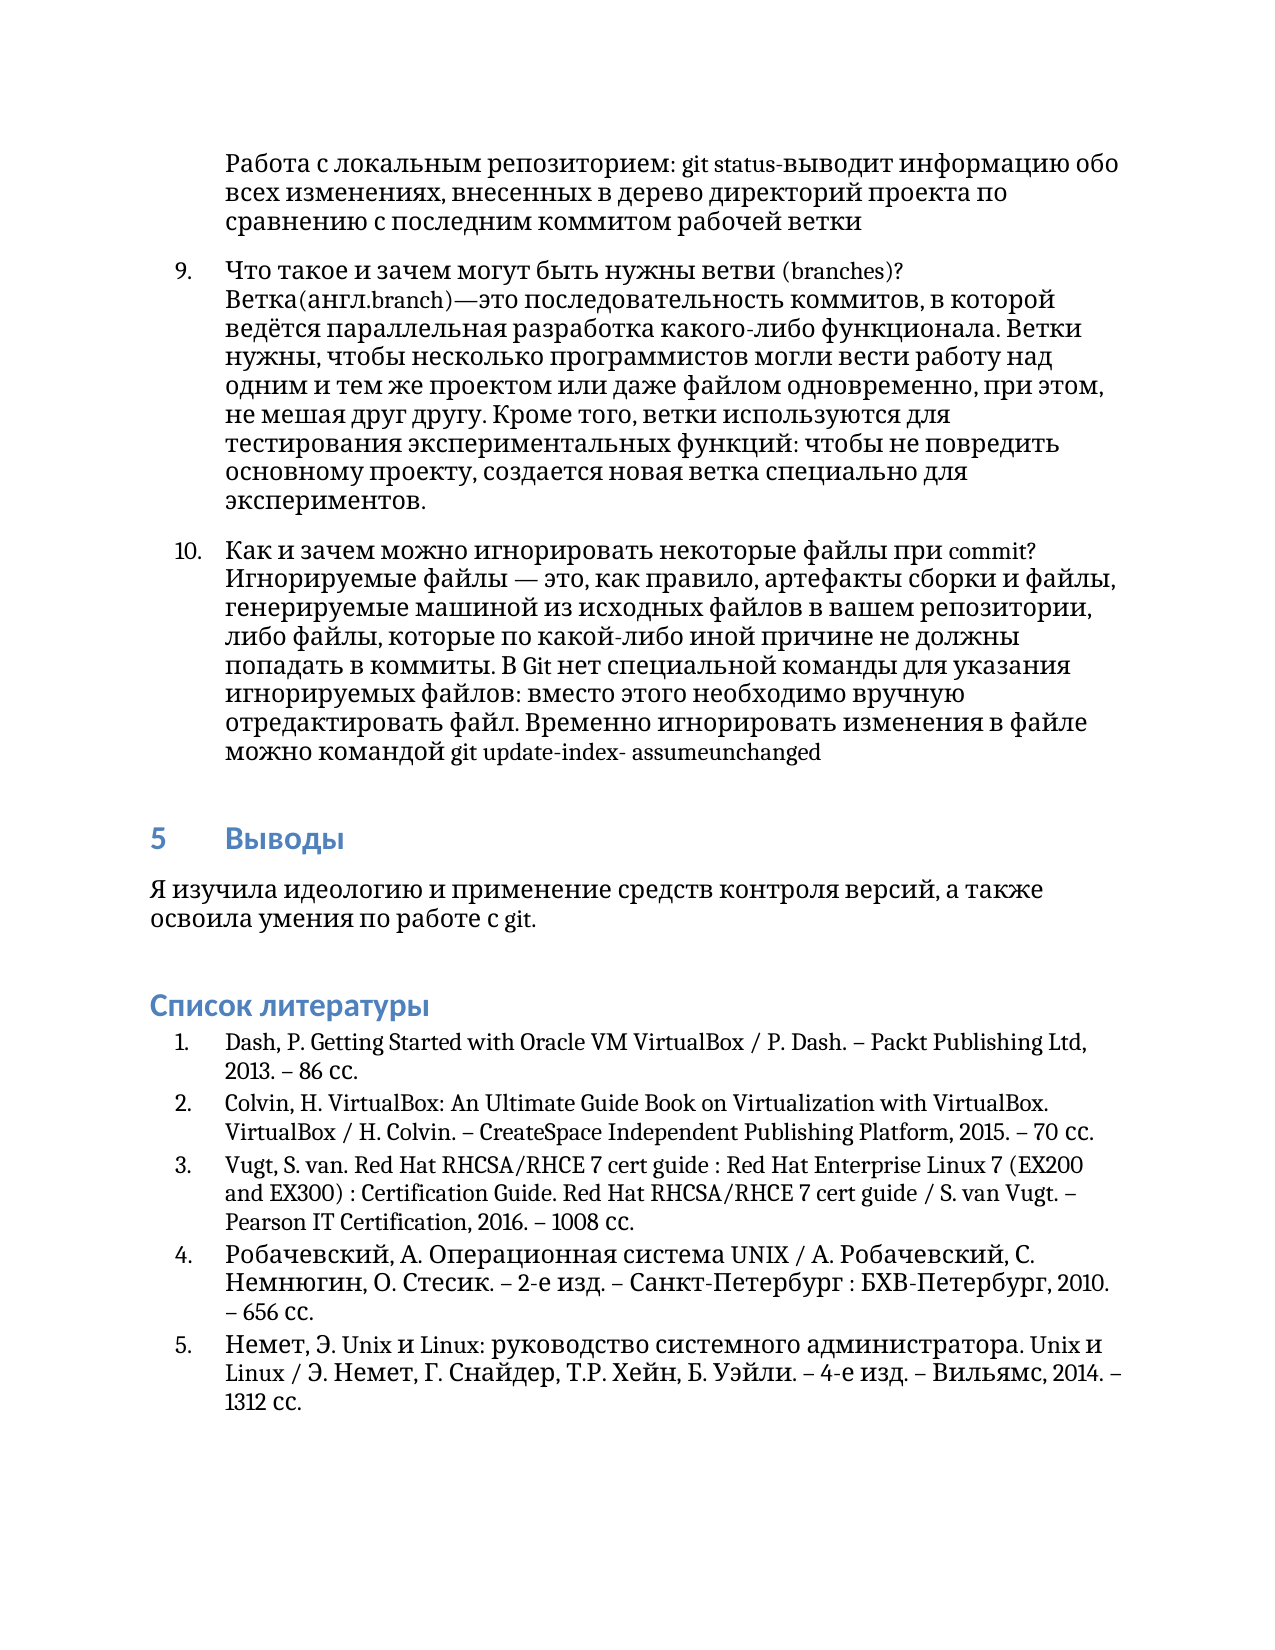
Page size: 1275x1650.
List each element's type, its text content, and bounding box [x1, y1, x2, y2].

subtitle 5 Выводы [150, 817, 1125, 857]
list Dash, P. Getting Started with Oracle VM VirtualBox / P. Dash. – Packt Publishing Ltd, 2013. – 86 сс. [175, 1028, 1125, 1086]
list Немет, Э. Unix и Linux: руководство системного администратора. Unix и Linux / Э. Немет, Г. Снайдер, Т.Р. Хейн, Б. Уэйли. – 4-е изд. – Вильямс, 2014. – 1312 сс. [175, 1331, 1125, 1417]
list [175, 150, 1125, 236]
list Vugt, S. van. Red Hat RHCSA/RHCE 7 cert guide : Red Hat Enterprise Linux 7 (EX200 and EX300) : Certification Guide. Red Hat RHCSA/RHCE 7 cert guide / S. van Vugt. – Pearson IT Certification, 2016. – 1008 сс. [175, 1151, 1125, 1237]
list Как и зачем можно игнорировать некоторые файлы при commit? Игнорируемые файлы — это, как правило, артефакты сборки и файлы, генерируемые машиной из исходных файлов в вашем репозитории, либо файлы, которые по какой-либо иной причине не должны попадать в коммиты. В Git нет специальной команды для указания игнорируемых файлов: вместо этого необходимо вручную отредактировать файл. Временно игнорировать изменения в файле можно командой git update-index- assumeunchanged [175, 537, 1125, 767]
list Робачевский, А. Операционная система UNIX / А. Робачевский, С. Немнюгин, О. Стесик. – 2-е изд. – Санкт-Петербург : БХВ-Петербург, 2010. – 656 сс. [175, 1241, 1125, 1327]
list Colvin, H. VirtualBox: An Ultimate Guide Book on Virtualization with VirtualBox. VirtualBox / H. Colvin. – CreateSpace Independent Publishing Platform, 2015. – 70 сс. [175, 1089, 1125, 1147]
subtitle Список литературы [150, 984, 1125, 1024]
text Я изучила идеологию и применение средств контроля версий, а также освоила умения по работе с git. [150, 876, 1125, 934]
list Что такое и зачем могут быть нужны ветви (branches)? Ветка(англ.branch)—это последовательность коммитов, в которой ведётся параллельная разработка какого-либо функционала. Ветки нужны, чтобы несколько программистов могли вести работу над одним и тем же проектом или даже файлом одновременно, при этом, не мешая друг другу. Кроме того, ветки используются для тестирования экспериментальных функций: чтобы не повредить основному проекту, создается новая ветка специально для экспериментов. [175, 257, 1125, 516]
